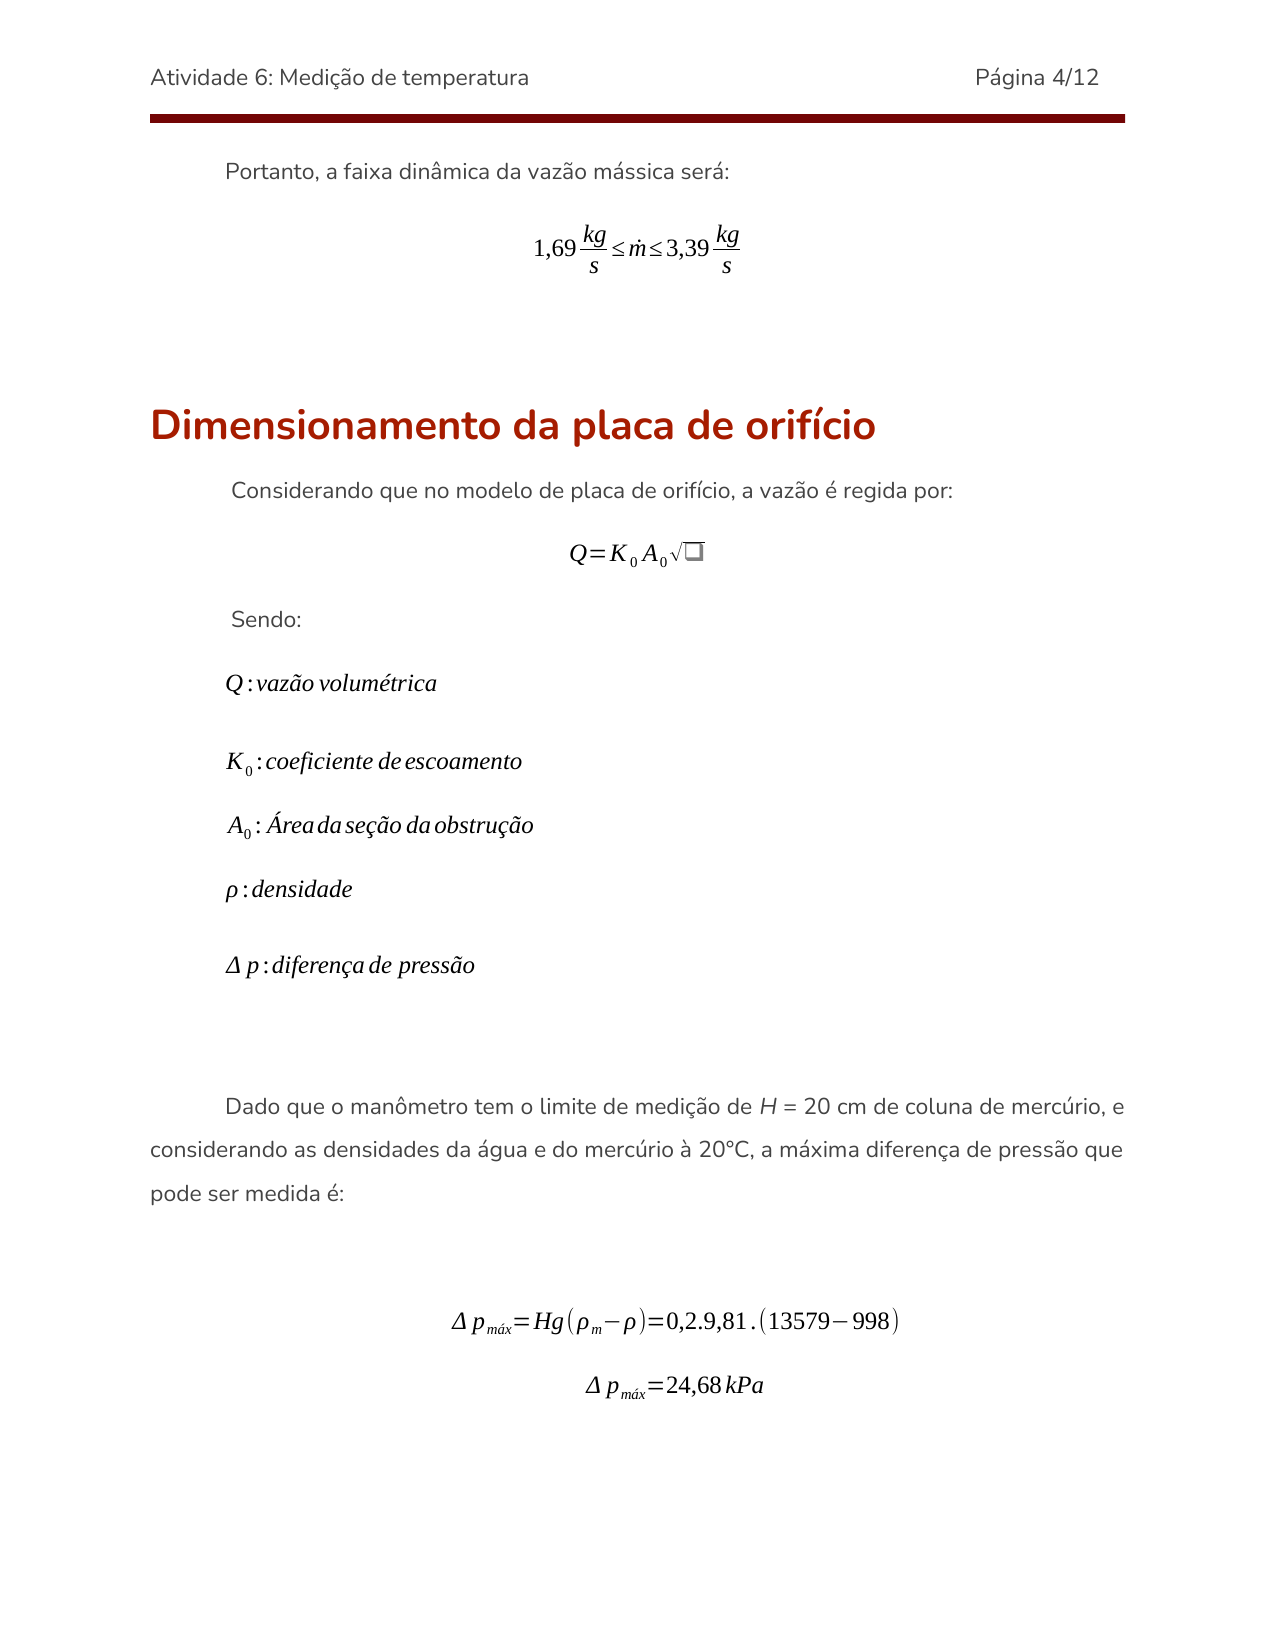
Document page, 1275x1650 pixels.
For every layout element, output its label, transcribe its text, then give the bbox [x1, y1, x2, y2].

picture [150, 114, 1125, 123]
text Portanto, a faixa dinâmica da vazão mássica será: [150, 156, 1125, 187]
text Sendo: [150, 604, 1125, 635]
text Dado que o manômetro tem o limite de medição de H = 20 cm de coluna de mercúrio, e considerando as densidades da água e do mercúrio à 20°C, a máxima diferença de pressão que pode ser medida é: [150, 1091, 1125, 1209]
subtitle Dimensionamento da placa de orifício [150, 397, 1125, 454]
text Considerando que no modelo de placa de orifício, a vazão é regida por: [150, 475, 1125, 506]
